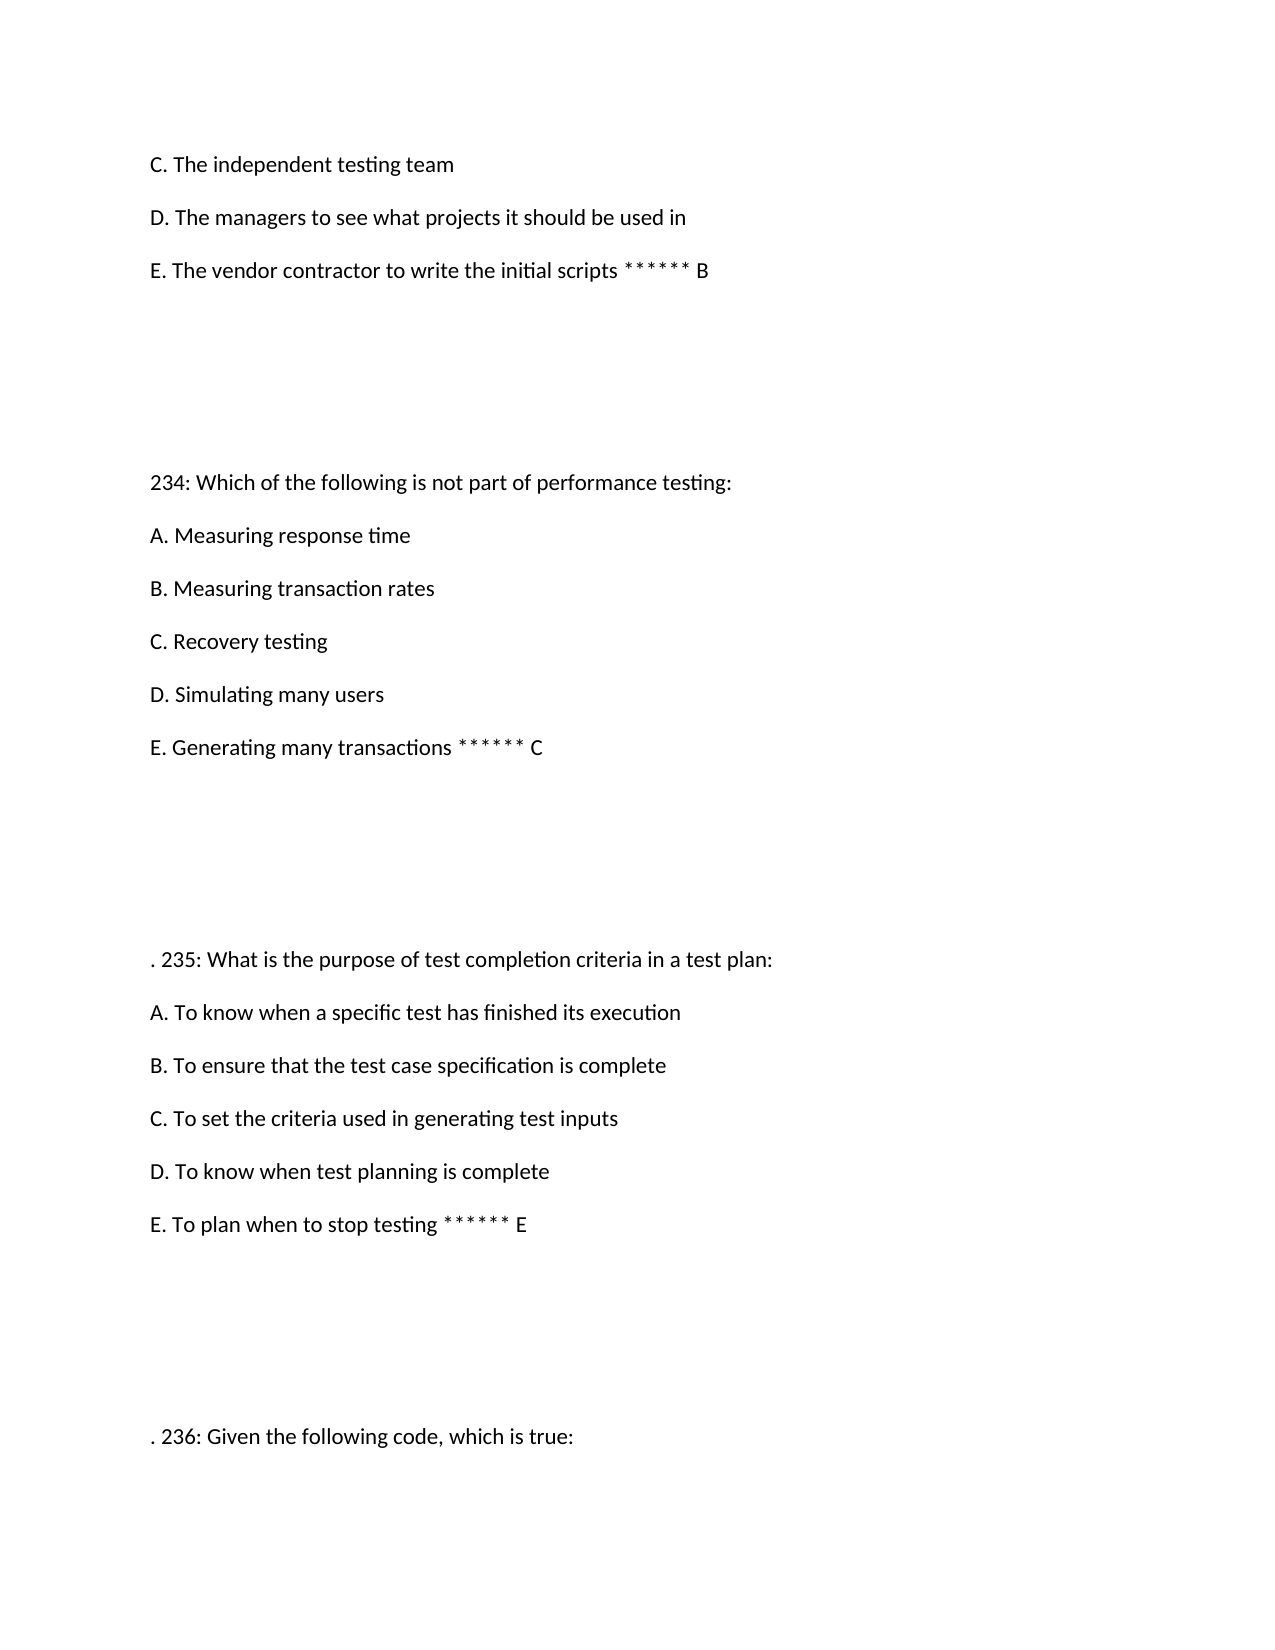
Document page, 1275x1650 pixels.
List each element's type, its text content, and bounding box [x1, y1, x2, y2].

text D. Simulating many users [150, 680, 1125, 708]
text . 236: Given the following code, which is true: [150, 1422, 1125, 1451]
text B. To ensure that the test case specification is complete [150, 1051, 1125, 1079]
text C. To set the criteria used in generating test inputs [150, 1104, 1125, 1132]
text 234: Which of the following is not part of performance testing: [150, 468, 1125, 496]
text D. The managers to see what projects it should be used in [150, 203, 1125, 231]
text A. Measuring response time [150, 521, 1125, 549]
text E. To plan when to stop testing ****** E [150, 1210, 1125, 1238]
text . 235: What is the purpose of test completion criteria in a test plan: [150, 945, 1125, 973]
text C. Recovery testing [150, 627, 1125, 655]
text B. Measuring transaction rates [150, 574, 1125, 602]
text D. To know when test planning is complete [150, 1157, 1125, 1185]
text E. The vendor contractor to write the initial scripts ****** B [150, 256, 1125, 284]
text C. The independent testing team [150, 150, 1125, 178]
text E. Generating many transactions ****** C [150, 733, 1125, 761]
text A. To know when a specific test has finished its execution [150, 998, 1125, 1026]
